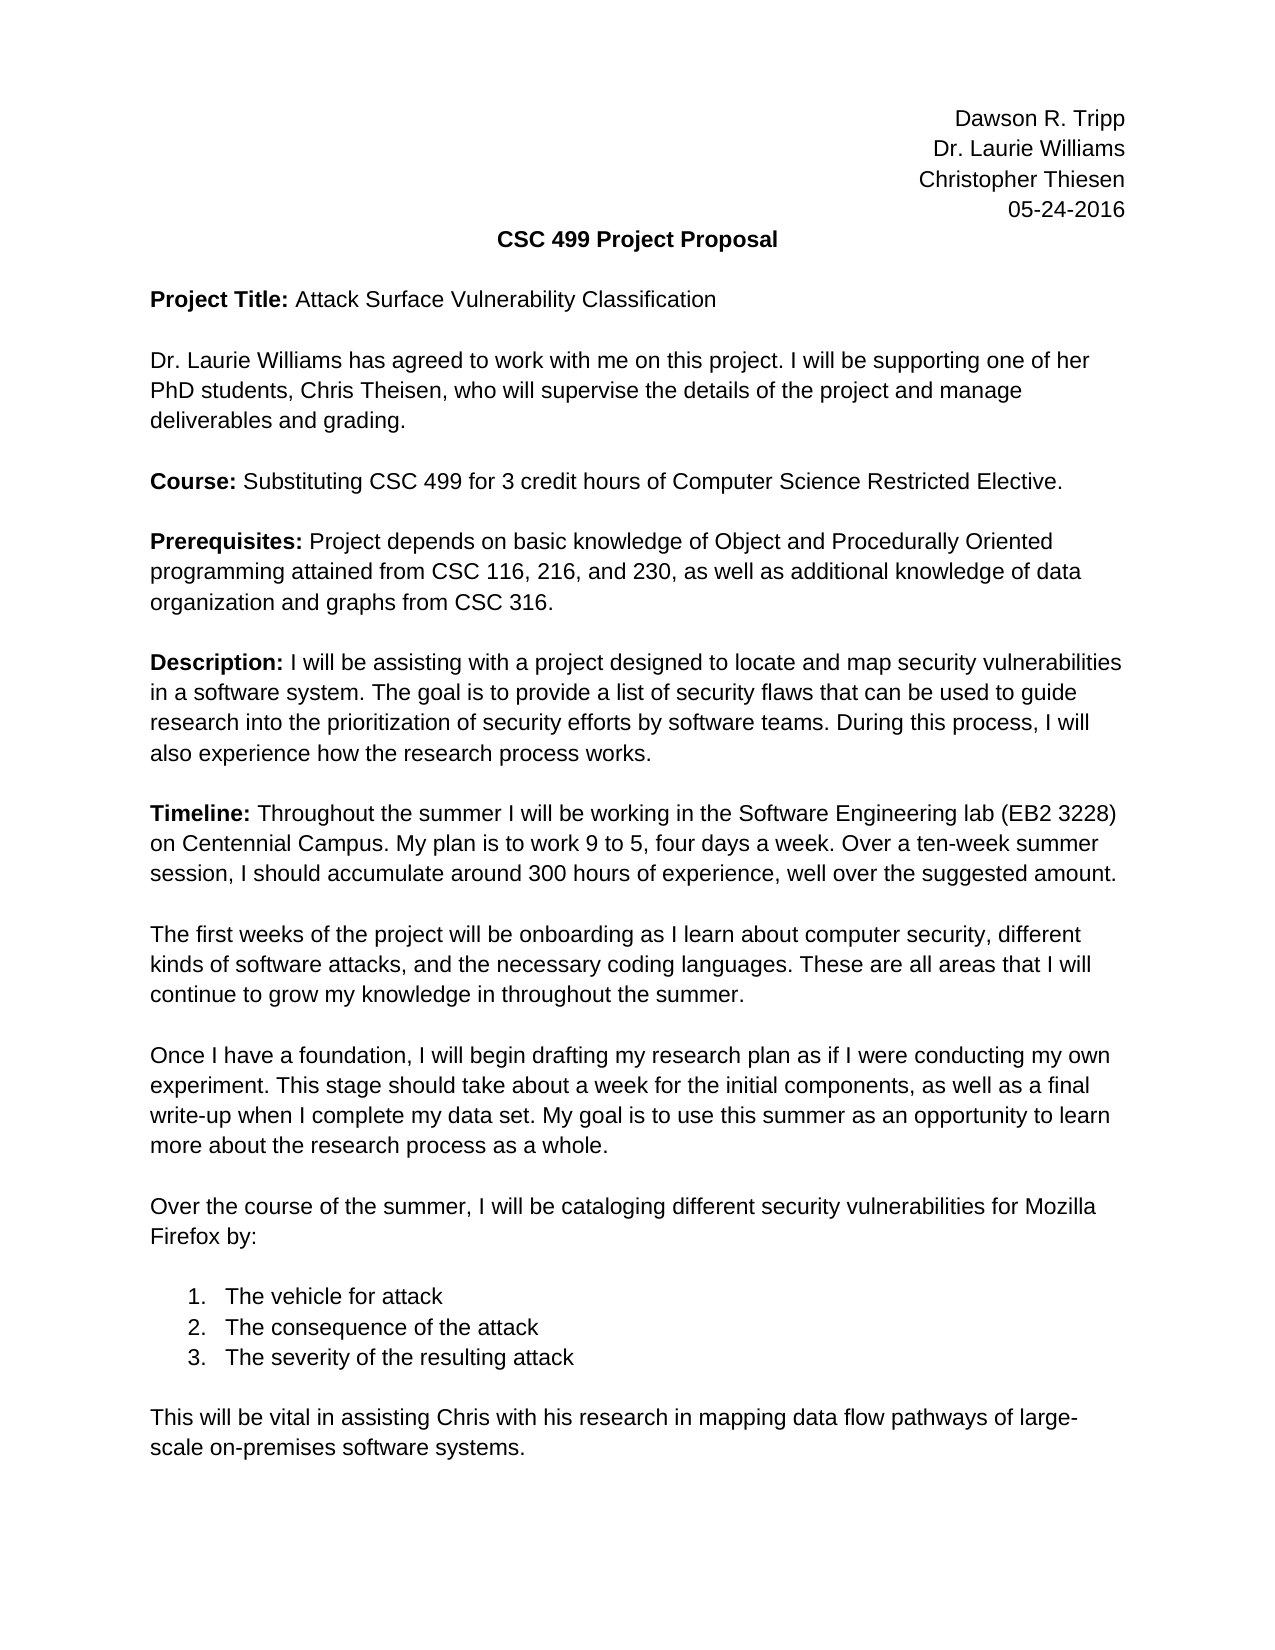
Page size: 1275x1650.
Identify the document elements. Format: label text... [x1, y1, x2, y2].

list The severity of the resulting attack [187, 1344, 1125, 1370]
text Project Title: Attack Surface Vulnerability Classification [150, 286, 1125, 313]
text Course: Substituting CSC 499 for 3 credit hours of Computer Science Restricted Elective. [150, 468, 1125, 494]
text Over the course of the summer, I will be cataloging different security vulnerabilities for Mozilla Firefox by: [150, 1193, 1125, 1249]
list The consequence of the attack [187, 1313, 1125, 1340]
text The first weeks of the project will be onboarding as I learn about computer security, different kinds of software attacks, and the necessary coding languages. These are all areas that I will continue to grow my knowledge in throughout the summer. [150, 921, 1125, 1008]
text Description: I will be assisting with a project designed to locate and map security vulnerabilities in a software system. The goal is to provide a list of security flaws that can be used to guide research into the prioritization of security efforts by software teams. During this process, I will also experience how the research process works. [150, 649, 1125, 766]
text Dr. Laurie Williams has agreed to work with me on this project. I will be supporting one of her PhD students, Chris Theisen, who will supervise the details of the project and manage deliverables and grading. [150, 347, 1125, 434]
text CSC 499 Project Proposal [150, 226, 1125, 252]
text Prerequisites: Project depends on basic knowledge of Object and Procedurally Oriented programming attained from CSC 116, 216, and 230, as well as additional knowledge of data organization and graphs from CSC 316. [150, 528, 1125, 615]
text Timeline: Throughout the summer I will be working in the Software Engineering lab (EB2 3228) on Centennial Campus. My plan is to work 9 to 5, four days a week. Over a ten-week summer session, I should accumulate around 300 hours of experience, well over the suggested amount. [150, 800, 1125, 887]
text Once I have a foundation, I will begin drafting my research plan as if I were conducting my own experiment. This stage should take about a week for the initial components, as well as a final write-up when I complete my data set. My goal is to use this summer as an opportunity to learn more about the research process as a whole. [150, 1042, 1125, 1159]
text This will be vital in assisting Chris with his research in mapping data flow pathways of large-scale on-premises software systems. [150, 1404, 1125, 1461]
list The vehicle for attack [187, 1283, 1125, 1310]
